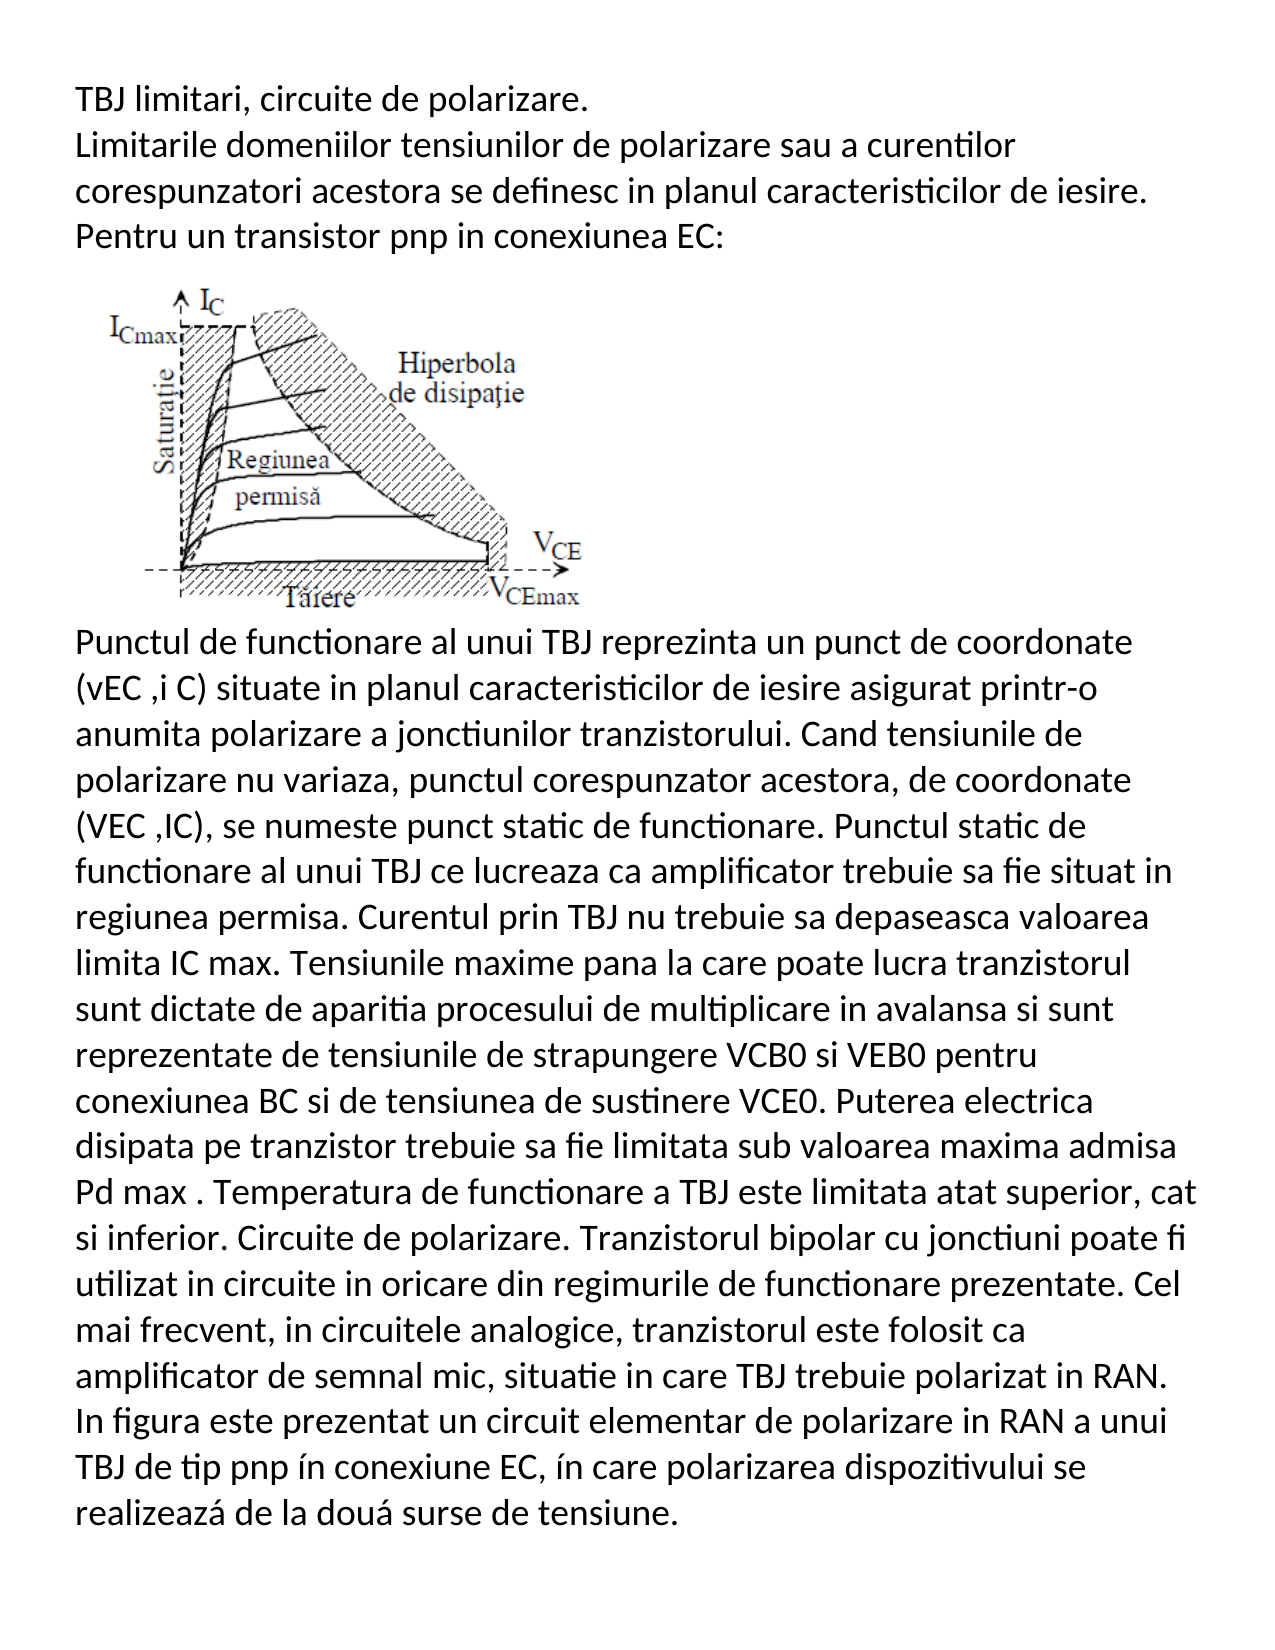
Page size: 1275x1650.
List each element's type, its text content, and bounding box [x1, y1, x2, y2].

text Punctul de functionare al unui TBJ reprezinta un punct de coordonate (vEC ,i C) situate in planul caracteristicilor de iesire asigurat printr-o anumita polarizare a jonctiunilor tranzistorului. Cand tensiunile de polarizare nu variaza, punctul corespunzator acestora, de coordonate (VEC ,IC), se numeste punct static de functionare. Punctul static de functionare al unui TBJ ce lucreaza ca amplificator trebuie sa fie situat in regiunea permisa. Curentul prin TBJ nu trebuie sa depaseasca valoarea limita IC max. Tensiunile maxime pana la care poate lucra tranzistorul sunt dictate de aparitia procesului de multiplicare in avalansa si sunt reprezentate de tensiunile de strapungere VCB0 si VEB0 pentru conexiunea BC si de tensiunea de sustinere VCE0. Puterea electrica disipata pe tranzistor trebuie sa fie limitata sub valoarea maxima admisa Pd max . Temperatura de functionare a TBJ este limitata atat superior, cat si inferior. Circuite de polarizare. Tranzistorul bipolar cu jonctiuni poate fi utilizat in circuite in oricare din regimurile de functionare prezentate. Cel mai frecvent, in circuitele analogice, tranzistorul este folosit ca amplificator de semnal mic, situatie in care TBJ trebuie polarizat in RAN. In figura este prezentat un circuit elementar de polarizare in RAN a unui TBJ de tip pnp ín conexiune EC, ín care polarizarea dispozitivului se realizeazá de la douá surse de tensiune. [75, 618, 1200, 1535]
text TBJ limitari, circuite de polarizare. [75, 75, 1200, 121]
text Limitarile domeniilor tensiunilor de polarizare sau a curentilor corespunzatori acestora se definesc in planul caracteristicilor de iesire. Pentru un transistor pnp in conexiunea EC: [75, 121, 1200, 258]
